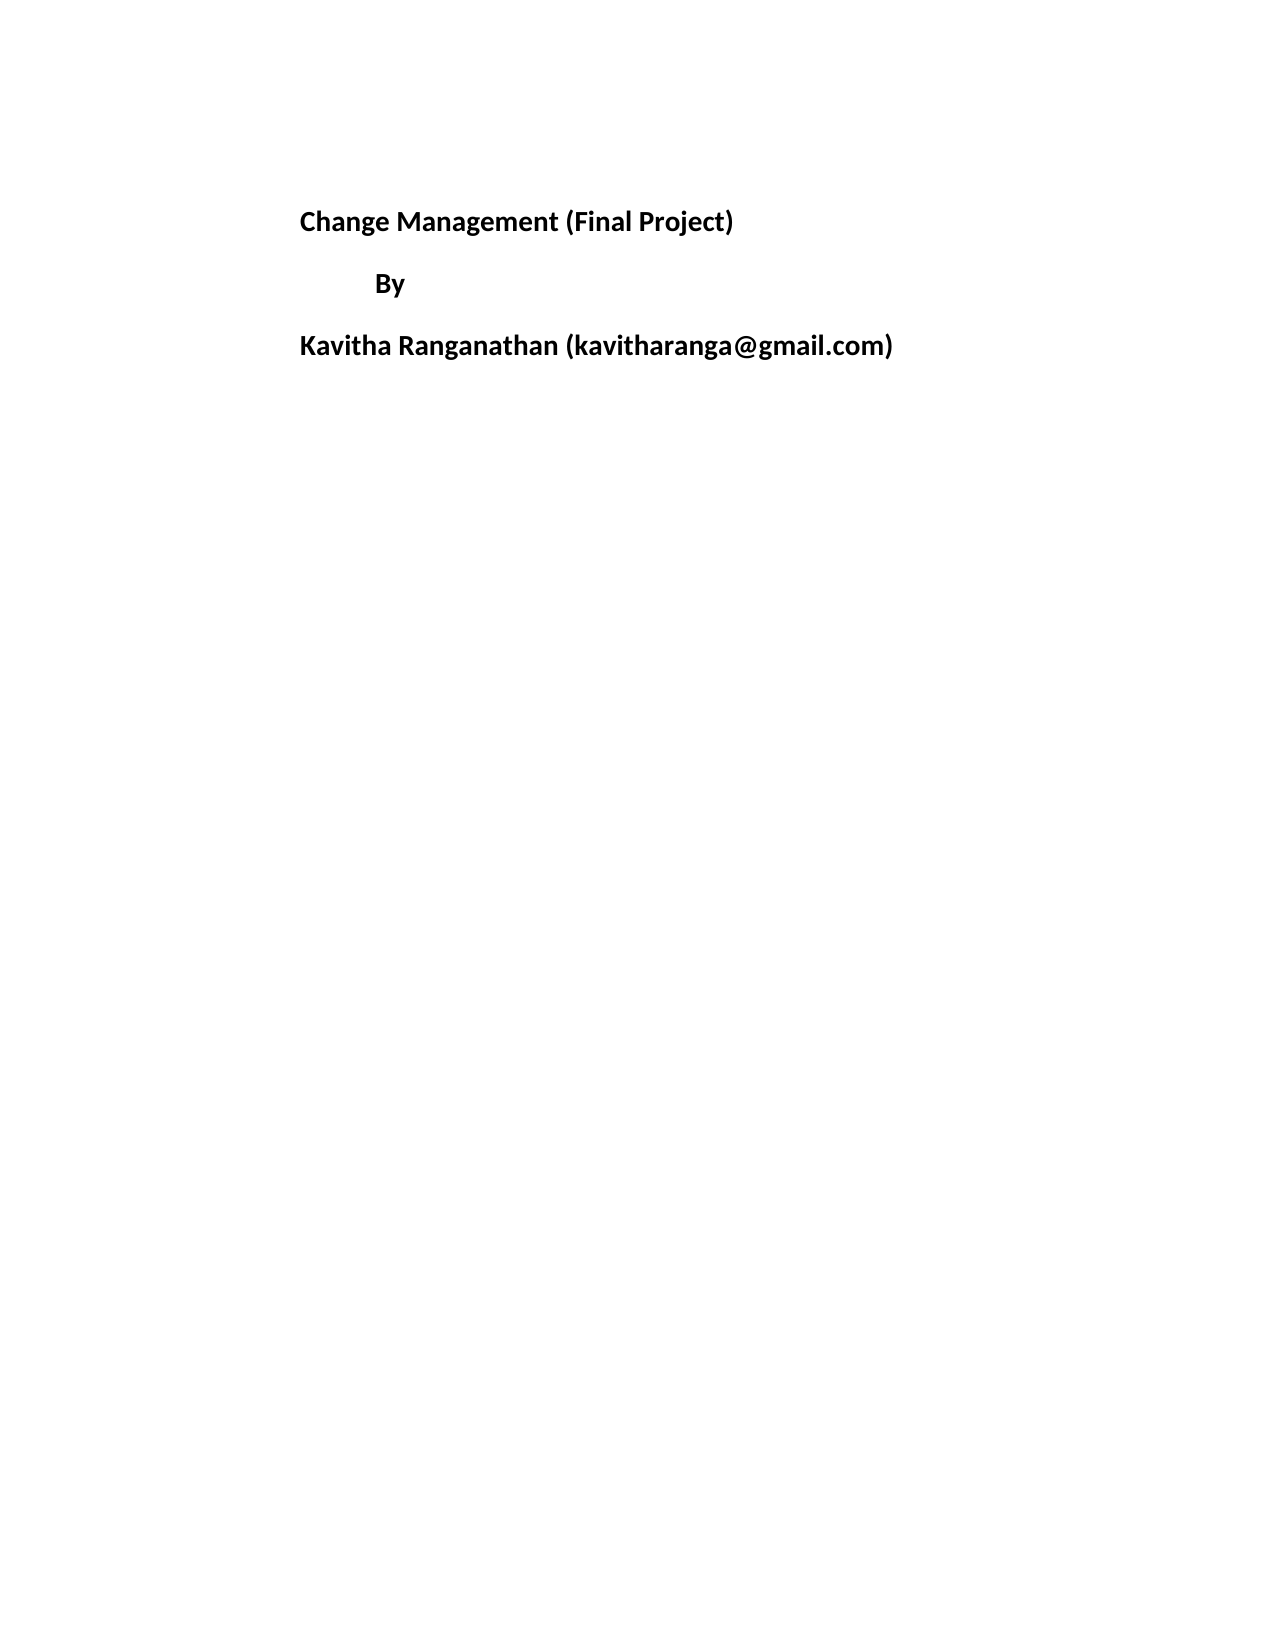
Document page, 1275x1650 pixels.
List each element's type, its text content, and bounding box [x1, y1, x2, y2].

text Change Management (Final Project) [225, 203, 1125, 239]
text Kavitha Ranganathan (kavitharanga@gmail.com) [150, 327, 1125, 362]
text By [150, 265, 1125, 300]
